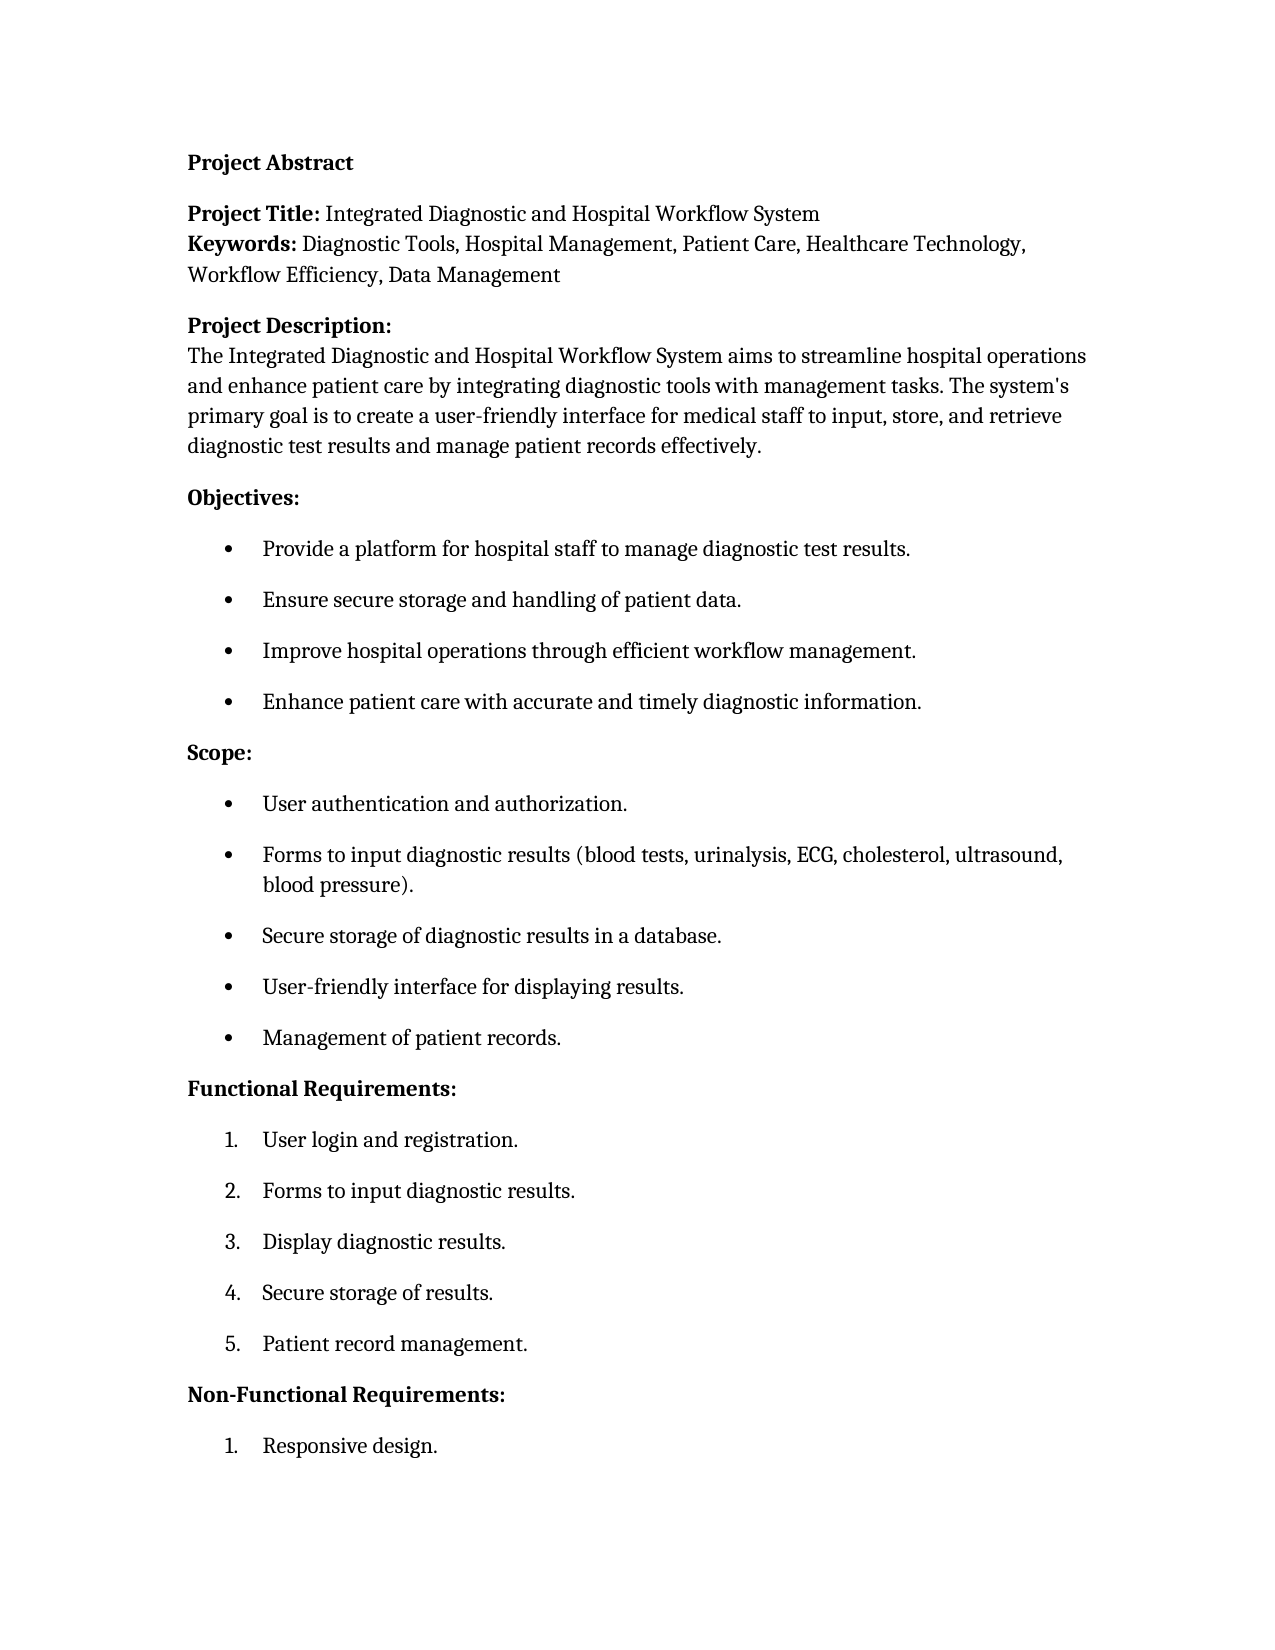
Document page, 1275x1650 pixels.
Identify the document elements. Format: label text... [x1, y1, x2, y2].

list User authentication and authorization. [225, 791, 1087, 817]
list Forms to input diagnostic results (blood tests, urinalysis, ECG, cholesterol, ultrasound, blood pressure). [225, 842, 1087, 898]
text Project Title: Integrated Diagnostic and Hospital Workflow System Keywords: Diagnostic Tools, Hospital Management, Patient Care, Healthcare Technology, Workflow Efficiency, Data Management [187, 201, 1087, 288]
text Scope: [187, 739, 1087, 766]
list Secure storage of results. [225, 1280, 1087, 1307]
list Enhance patient care with accurate and timely diagnostic information. [225, 688, 1087, 715]
list Responsive design. [225, 1433, 1087, 1460]
list Secure storage of diagnostic results in a database. [225, 923, 1087, 949]
list Forms to input diagnostic results. [225, 1178, 1087, 1204]
list Ensure secure storage and handling of patient data. [225, 586, 1087, 613]
list Patient record management. [225, 1331, 1087, 1358]
list Display diagnostic results. [225, 1229, 1087, 1256]
list Improve hospital operations through efficient workflow management. [225, 637, 1087, 664]
text Non-Functional Requirements: [187, 1382, 1087, 1409]
list User-friendly interface for displaying results. [225, 974, 1087, 1000]
text Project Description: The Integrated Diagnostic and Hospital Workflow System aims to streamline hospital operations and enhance patient care by integrating diagnostic tools with management tasks. The system's primary goal is to create a user-friendly interface for medical staff to input, store, and retrieve diagnostic test results and manage patient records effectively. [187, 312, 1087, 460]
text Objectives: [187, 484, 1087, 511]
text Functional Requirements: [187, 1076, 1087, 1102]
list User login and registration. [225, 1127, 1087, 1153]
list Provide a platform for hospital staff to manage diagnostic test results. [225, 535, 1087, 562]
list Management of patient records. [225, 1025, 1087, 1051]
text Project Abstract [187, 150, 1087, 176]
